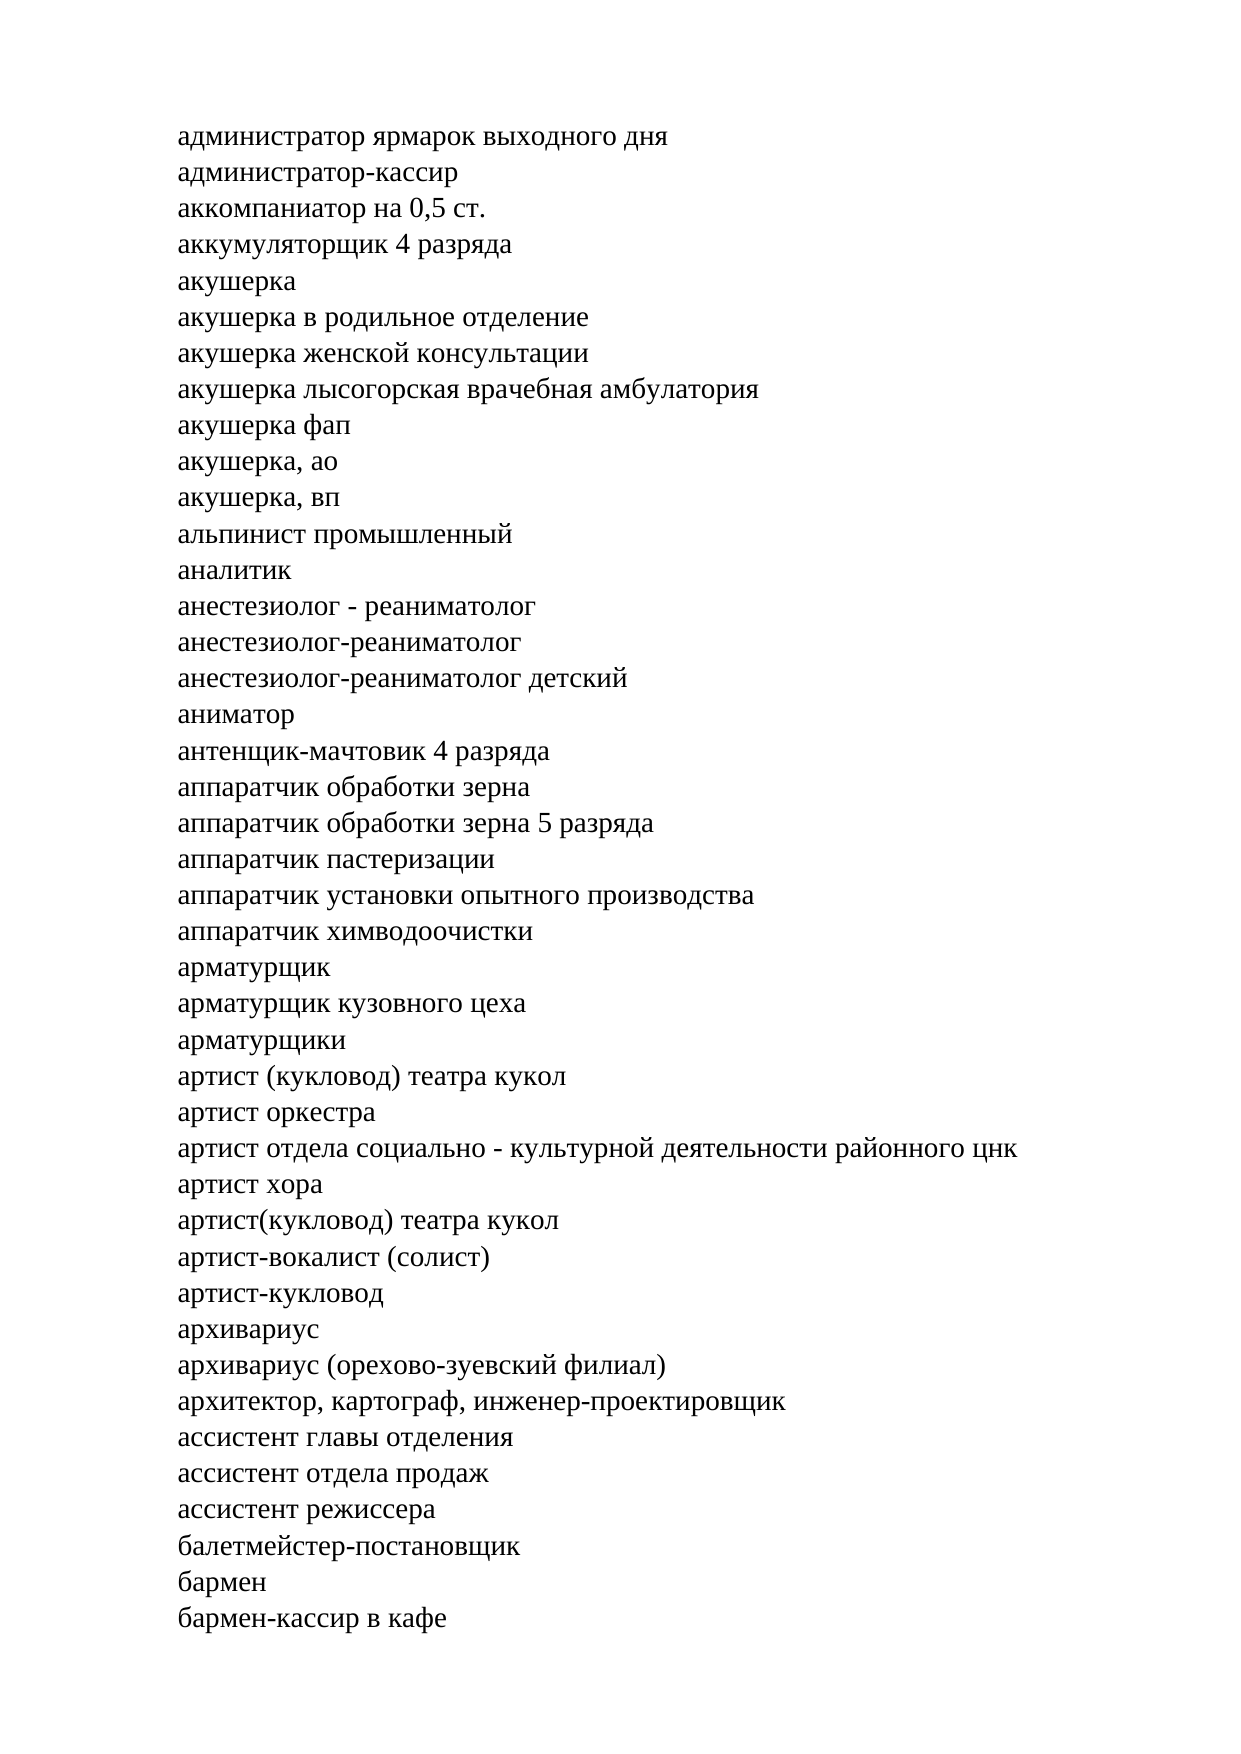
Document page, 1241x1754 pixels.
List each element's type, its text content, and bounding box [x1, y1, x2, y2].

text аппаратчик обработки зерна [177, 769, 1152, 802]
text балетмейстер-постановщик [177, 1528, 1152, 1561]
text акушерка, вп [177, 479, 1152, 513]
text акушерка [177, 263, 1152, 296]
text архивариус (орехово-зуевский филиал) [177, 1347, 1152, 1381]
text архитектор, картограф, инженер-проектировщик [177, 1383, 1152, 1417]
text арматурщик [177, 949, 1152, 983]
text аналитик [177, 552, 1152, 585]
text аниматор [177, 696, 1152, 730]
text ассистент режиссера [177, 1492, 1152, 1525]
text акушерка в родильное отделение [177, 299, 1152, 332]
text арматурщики [177, 1022, 1152, 1055]
text аккомпаниатор на 0,5 ст. [177, 190, 1152, 224]
text акушерка женской консультации [177, 335, 1152, 368]
text администратор ярмарок выходного дня [177, 118, 1152, 152]
text артист(кукловод) театра кукол [177, 1202, 1152, 1236]
text архивариус [177, 1311, 1152, 1344]
text акушерка фап [177, 407, 1152, 441]
text антенщик-мачтовик 4 разряда [177, 733, 1152, 766]
text акушерка лысогорская врачебная амбулатория [177, 371, 1152, 405]
text артист хора [177, 1166, 1152, 1200]
text бармен [177, 1564, 1152, 1597]
text артист-вокалист (солист) [177, 1239, 1152, 1272]
text анестезиолог - реаниматолог [177, 588, 1152, 622]
text акушерка, ао [177, 443, 1152, 477]
text ассистент отдела продаж [177, 1456, 1152, 1489]
text ассистент главы отделения [177, 1419, 1152, 1453]
text аппаратчик обработки зерна 5 разряда [177, 805, 1152, 838]
text аккумуляторщик 4 разряда [177, 227, 1152, 260]
text артист отдела социально - культурной деятельности районного цнк [177, 1130, 1152, 1164]
text арматурщик кузовного цеха [177, 986, 1152, 1019]
text артист-кукловод [177, 1275, 1152, 1308]
text бармен-кассир в кафе [177, 1600, 1152, 1634]
text артист оркестра [177, 1094, 1152, 1128]
text альпинист промышленный [177, 516, 1152, 549]
text аппаратчик химводоочистки [177, 913, 1152, 947]
text анестезиолог-реаниматолог детский [177, 660, 1152, 694]
text анестезиолог-реаниматолог [177, 624, 1152, 658]
text администратор-кассир [177, 154, 1152, 188]
text аппаратчик установки опытного производства [177, 877, 1152, 911]
text артист (кукловод) театра кукол [177, 1058, 1152, 1091]
text аппаратчик пастеризации [177, 841, 1152, 874]
